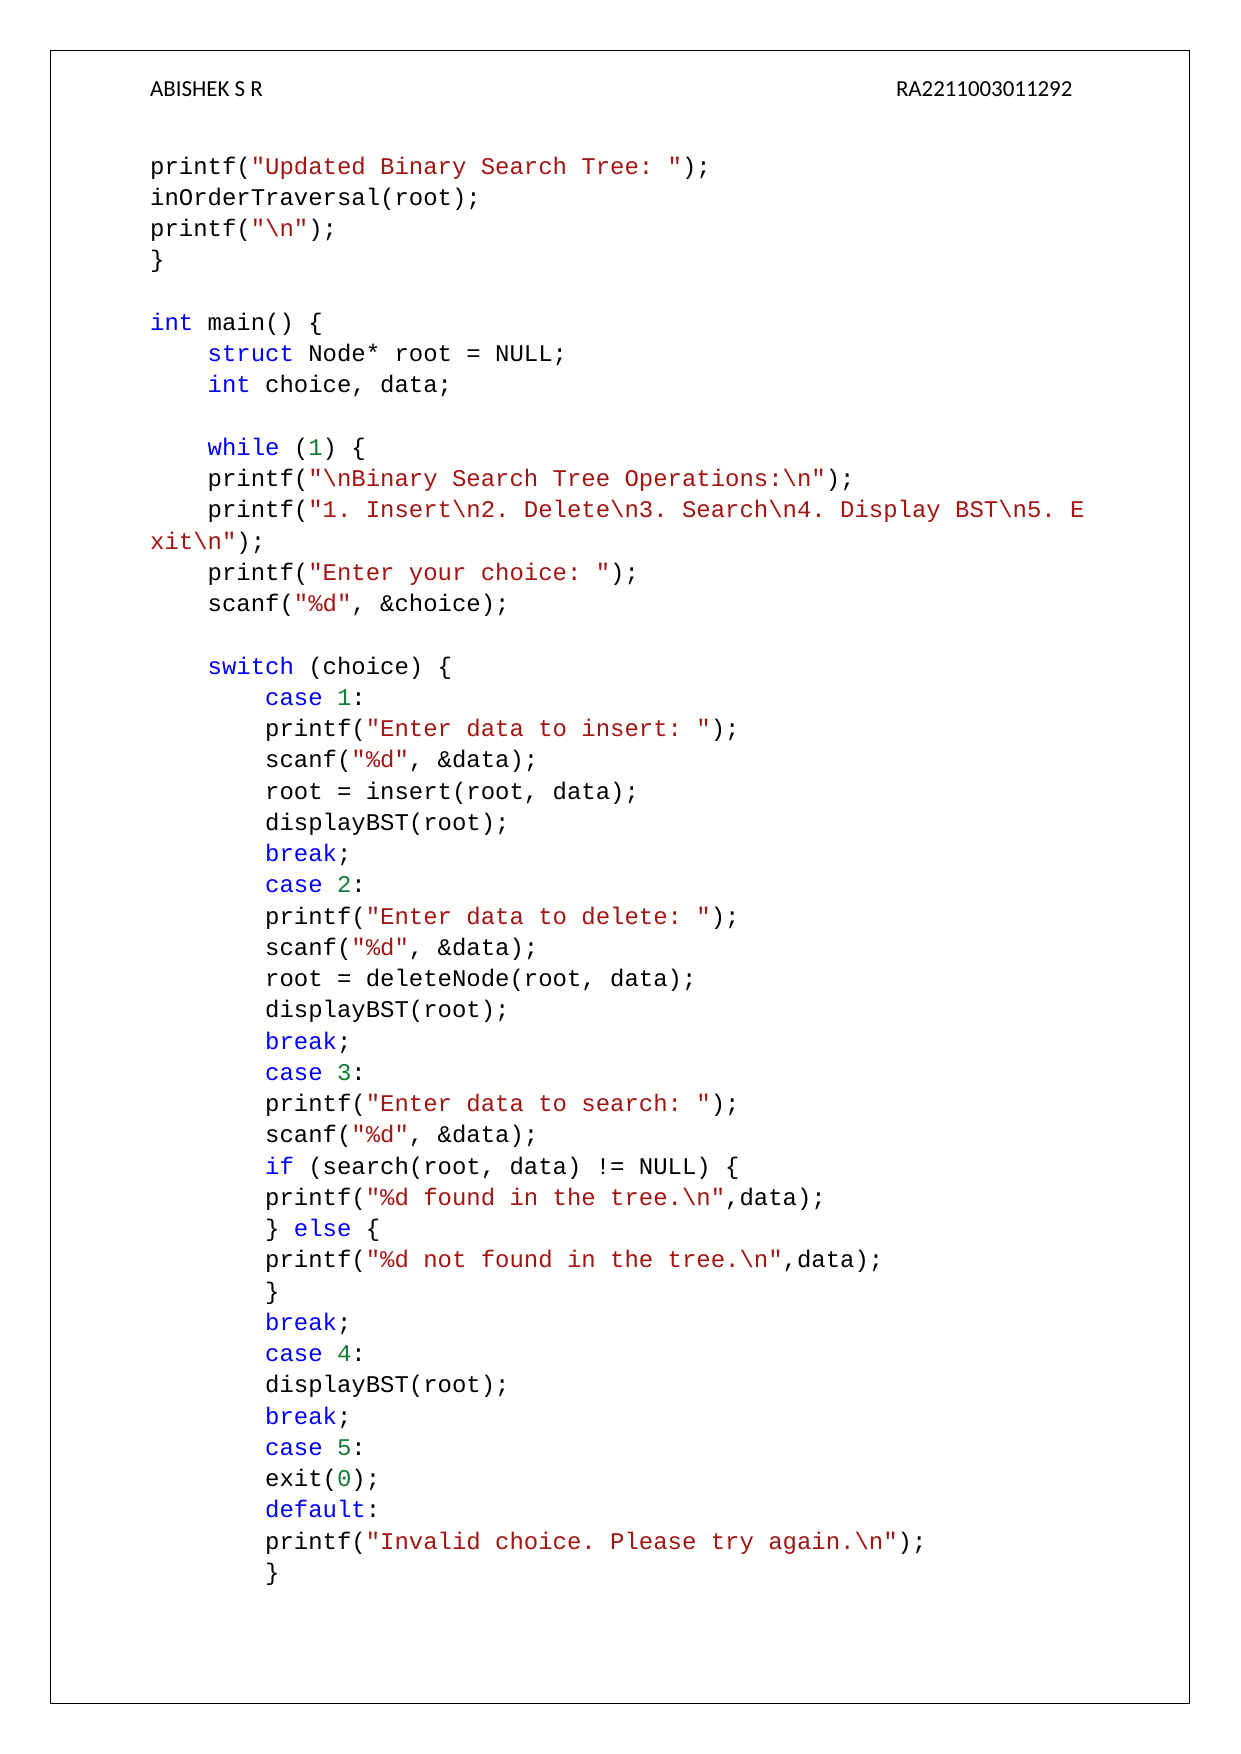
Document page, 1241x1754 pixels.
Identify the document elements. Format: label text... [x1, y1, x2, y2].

text case 3: [150, 1056, 1090, 1087]
text } [150, 244, 1090, 275]
text int main() { [150, 306, 1090, 337]
text break; [150, 1306, 1090, 1337]
text printf("%d not found in the tree.\n",data); [150, 1244, 1090, 1275]
text break; [150, 1025, 1090, 1056]
text printf("Enter data to search: "); [150, 1087, 1090, 1119]
text printf("Enter your choice: "); [150, 556, 1090, 587]
text printf("Enter data to insert: "); [150, 712, 1090, 744]
text scanf("%d", &data); [150, 931, 1090, 962]
text exit(0); [150, 1462, 1090, 1494]
text printf("%d found in the tree.\n",data); [150, 1181, 1090, 1212]
text case 1: [150, 681, 1090, 712]
text printf("\n"); [150, 212, 1090, 244]
text printf("1. Insert\n2. Delete\n3. Search\n4. Display BST\n5. Exit\n"); [150, 494, 1090, 556]
text default: [150, 1494, 1090, 1525]
text scanf("%d", &data); [150, 744, 1090, 775]
text scanf("%d", &data); [150, 1119, 1090, 1150]
text break; [150, 837, 1090, 869]
text inOrderTraversal(root); [150, 181, 1090, 212]
text case 2: [150, 869, 1090, 900]
text root = deleteNode(root, data); [150, 962, 1090, 994]
text displayBST(root); [150, 806, 1090, 837]
text root = insert(root, data); [150, 775, 1090, 806]
text scanf("%d", &choice); [150, 587, 1090, 619]
text } else { [150, 1212, 1090, 1244]
text } [150, 1275, 1090, 1306]
text printf("Updated Binary Search Tree: "); [150, 150, 1090, 181]
text int choice, data; [150, 369, 1090, 400]
text } [150, 1556, 1090, 1587]
text case 4: [150, 1337, 1090, 1369]
text displayBST(root); [150, 994, 1090, 1025]
text printf("\nBinary Search Tree Operations:\n"); [150, 462, 1090, 494]
text while (1) { [150, 431, 1090, 462]
text switch (choice) { [150, 650, 1090, 681]
text break; [150, 1400, 1090, 1431]
text if (search(root, data) != NULL) { [150, 1150, 1090, 1181]
text case 5: [150, 1431, 1090, 1462]
text displayBST(root); [150, 1369, 1090, 1400]
text printf("Enter data to delete: "); [150, 900, 1090, 931]
text printf("Invalid choice. Please try again.\n"); [150, 1525, 1090, 1556]
text struct Node* root = NULL; [150, 337, 1090, 369]
